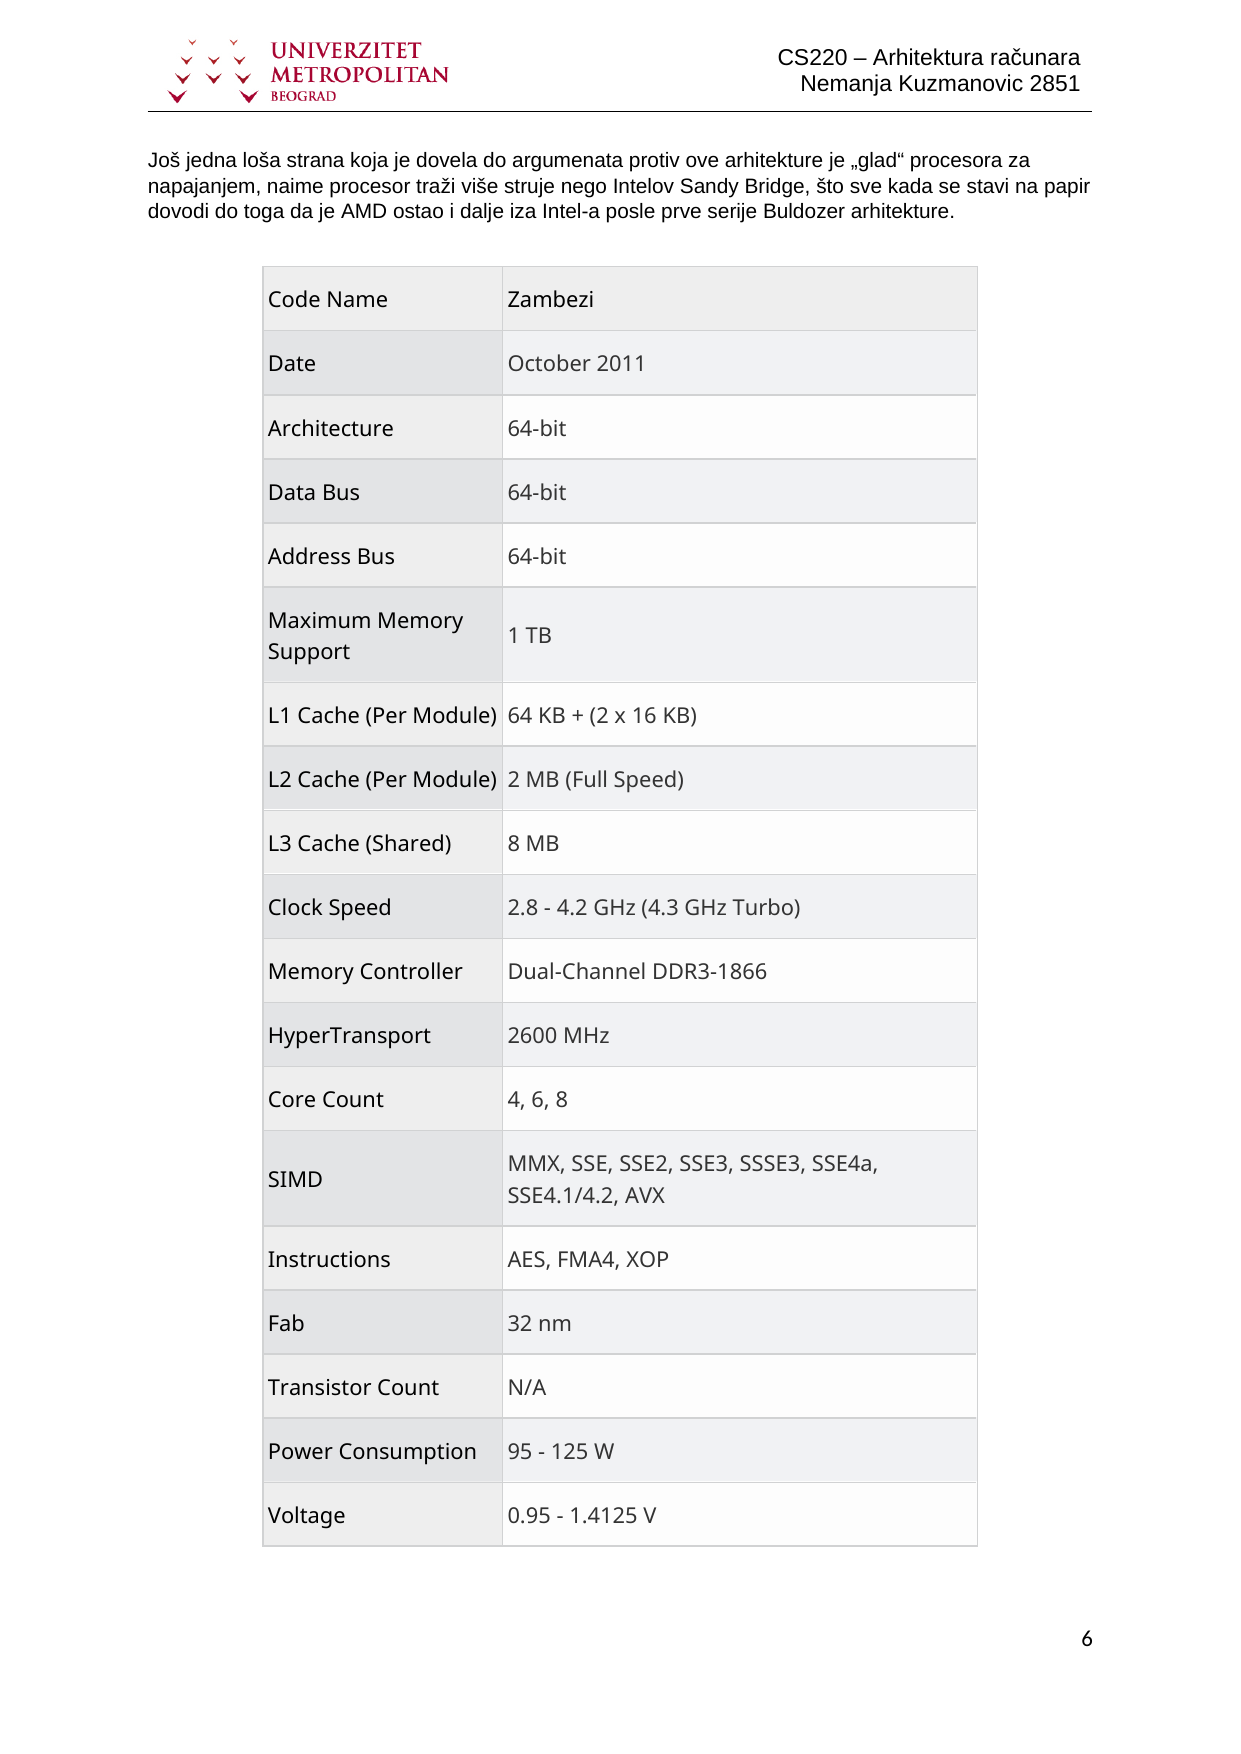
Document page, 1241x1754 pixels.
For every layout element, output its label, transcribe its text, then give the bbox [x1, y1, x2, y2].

table_cell 95 - 125 W [503, 1417, 977, 1481]
table_cell 64-bit [503, 458, 977, 522]
table_cell 64-bit [503, 394, 977, 458]
table_cell 0.95 - 1.4125 V [503, 1481, 977, 1545]
table_cell Transistor Count [264, 1355, 502, 1417]
table_cell L1 Cache (Per Module) [264, 683, 502, 745]
table_cell Address Bus [264, 524, 502, 586]
table_cell Clock Speed [264, 875, 502, 938]
picture [158, 29, 458, 111]
table_cell 2 MB (Full Speed) [503, 745, 977, 809]
text Još jedna loša strana koja je dovela do argumenata protiv ove arhitekture je „glad“ procesora za napajanjem, naime procesor traži više struje nego Intelov Sandy Bridge, što sve kada se stavi na papir dovodi do toga da je AMD ostao i dalje iza Intel-a posle prve serije Buldozer arhitekture. [148, 148, 1093, 223]
table_cell L3 Cache (Shared) [264, 811, 502, 873]
table_cell Power Consumption [264, 1419, 502, 1481]
table_cell Maximum Memory Support [264, 588, 502, 681]
table_cell 64 KB + (2 x 16 KB) [503, 681, 977, 745]
table_cell Fab [264, 1291, 502, 1353]
table_cell 1 TB [503, 586, 977, 681]
table_cell Date [264, 331, 502, 394]
table_header Code Name [264, 267, 502, 330]
table_cell October 2011 [503, 330, 977, 394]
table_cell 64-bit [503, 522, 977, 586]
table_cell Voltage [264, 1483, 502, 1545]
table_cell 2.8 - 4.2 GHz (4.3 GHz Turbo) [503, 874, 977, 938]
table_cell 4, 6, 8 [503, 1066, 977, 1130]
table_cell 2600 MHz [503, 1002, 977, 1066]
table_cell HyperTransport [264, 1003, 502, 1066]
table_cell Memory Controller [264, 939, 502, 1002]
table_cell MMX, SSE, SSE2, SSE3, SSSE3, SSE4a, SSE4.1/4.2, AVX [503, 1130, 977, 1225]
table_header Zambezi [503, 267, 977, 330]
table_cell Dual-Channel DDR3-1866 [503, 938, 977, 1002]
table_cell SIMD [264, 1131, 502, 1225]
table_cell 8 MB [503, 810, 977, 873]
table_cell Architecture [264, 396, 502, 458]
table_cell L2 Cache (Per Module) [264, 747, 502, 809]
table_cell N/A [503, 1353, 977, 1417]
table_cell Data Bus [264, 460, 502, 522]
table_cell 32 nm [503, 1289, 977, 1353]
table_cell AES, FMA4, XOP [503, 1225, 977, 1289]
table_cell Instructions [264, 1227, 502, 1289]
table_cell Core Count [264, 1067, 502, 1130]
